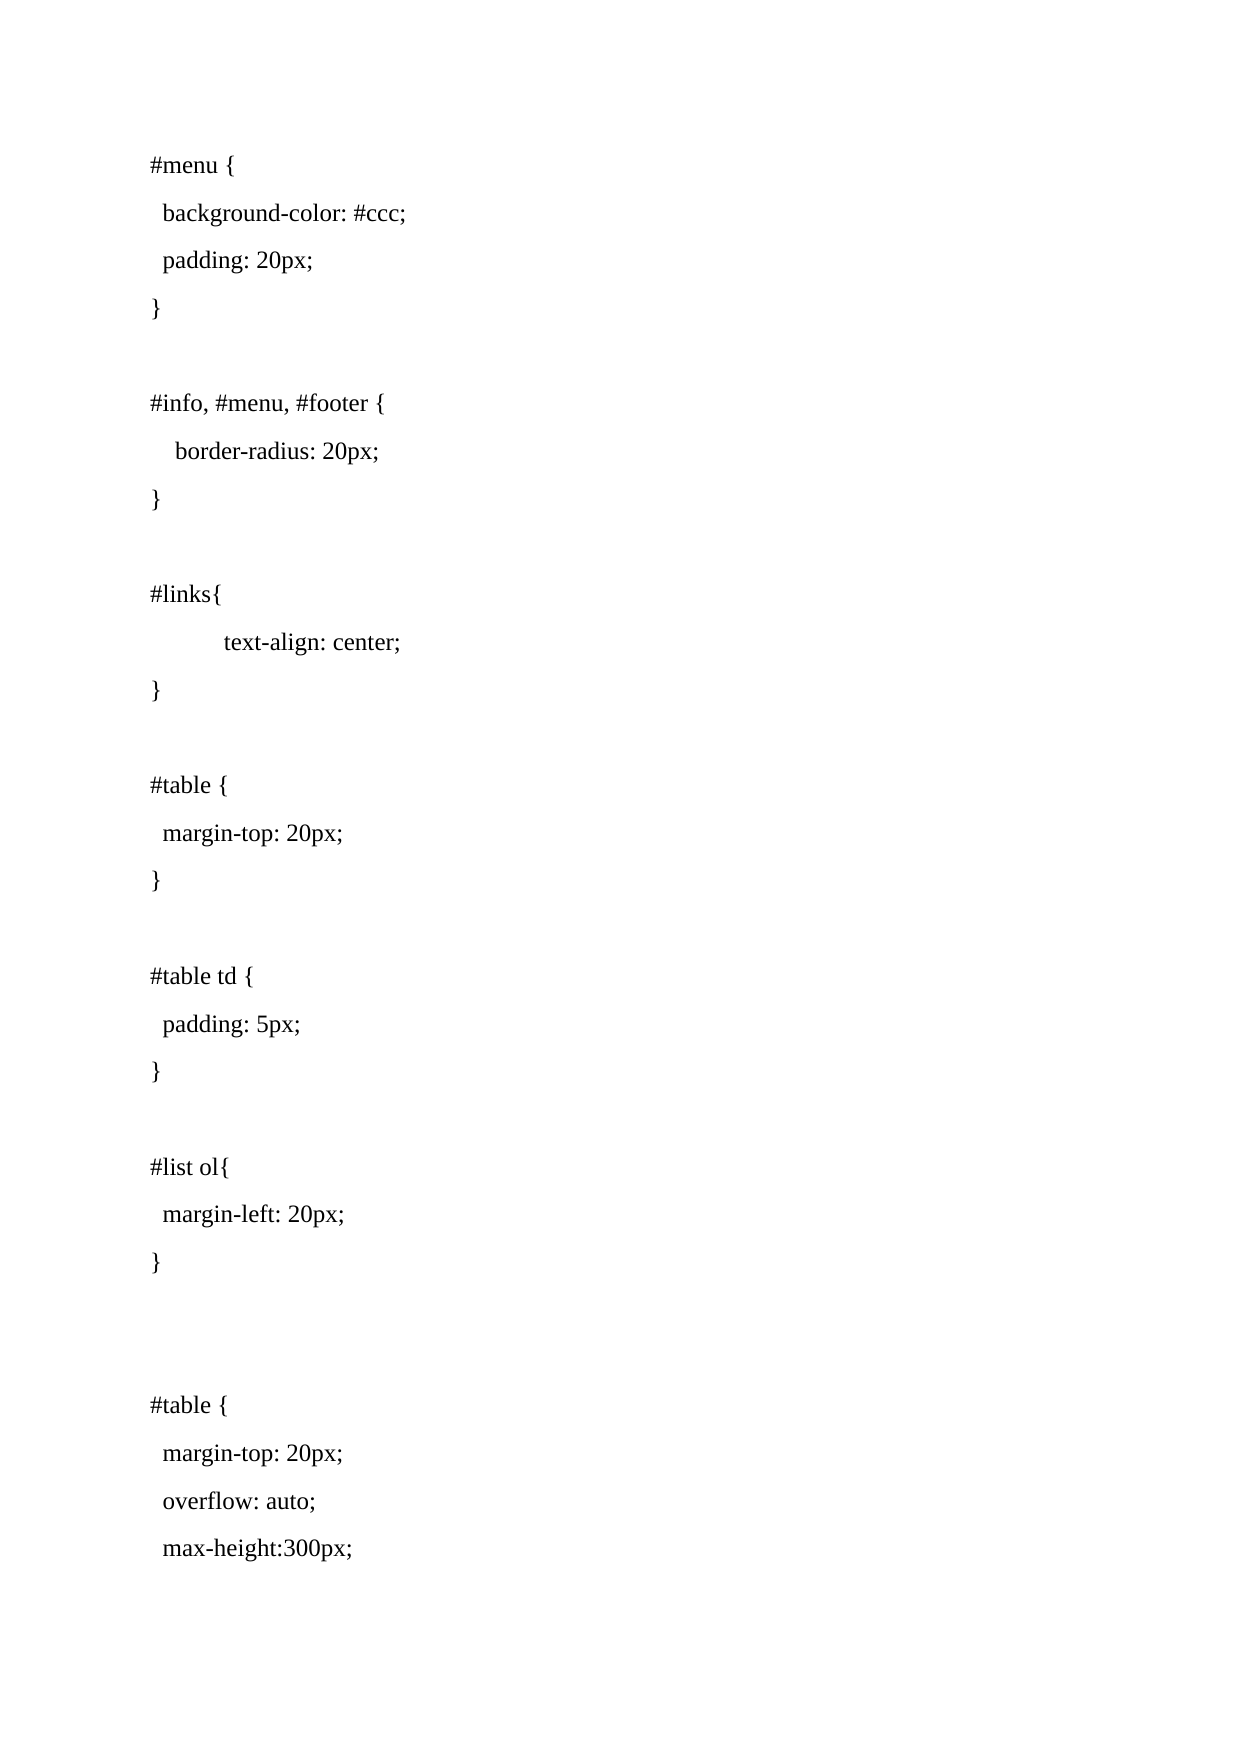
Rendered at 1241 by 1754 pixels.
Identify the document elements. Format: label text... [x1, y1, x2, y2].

text overflow: auto; [150, 1486, 1090, 1514]
text } [150, 1247, 1090, 1276]
text margin-left: 20px; [150, 1199, 1090, 1228]
text max-height:300px; [150, 1533, 1090, 1562]
text #info, #menu, #footer { [150, 388, 1090, 417]
text } [150, 293, 1090, 322]
text #table { [150, 1390, 1090, 1419]
text #table td { [150, 961, 1090, 990]
text #table { [150, 770, 1090, 799]
text #links{ [150, 579, 1090, 608]
text } [150, 484, 1090, 513]
text border-radius: 20px; [150, 436, 1090, 465]
text } [150, 866, 1090, 894]
text } [150, 1056, 1090, 1085]
text #menu { [150, 150, 1090, 179]
text text-align: center; [150, 627, 1090, 656]
text #list ol{ [150, 1152, 1090, 1181]
text background-color: #ccc; [150, 198, 1090, 226]
text margin-top: 20px; [150, 1438, 1090, 1467]
text margin-top: 20px; [150, 818, 1090, 847]
text } [150, 675, 1090, 703]
text padding: 20px; [150, 245, 1090, 274]
text padding: 5px; [150, 1009, 1090, 1037]
